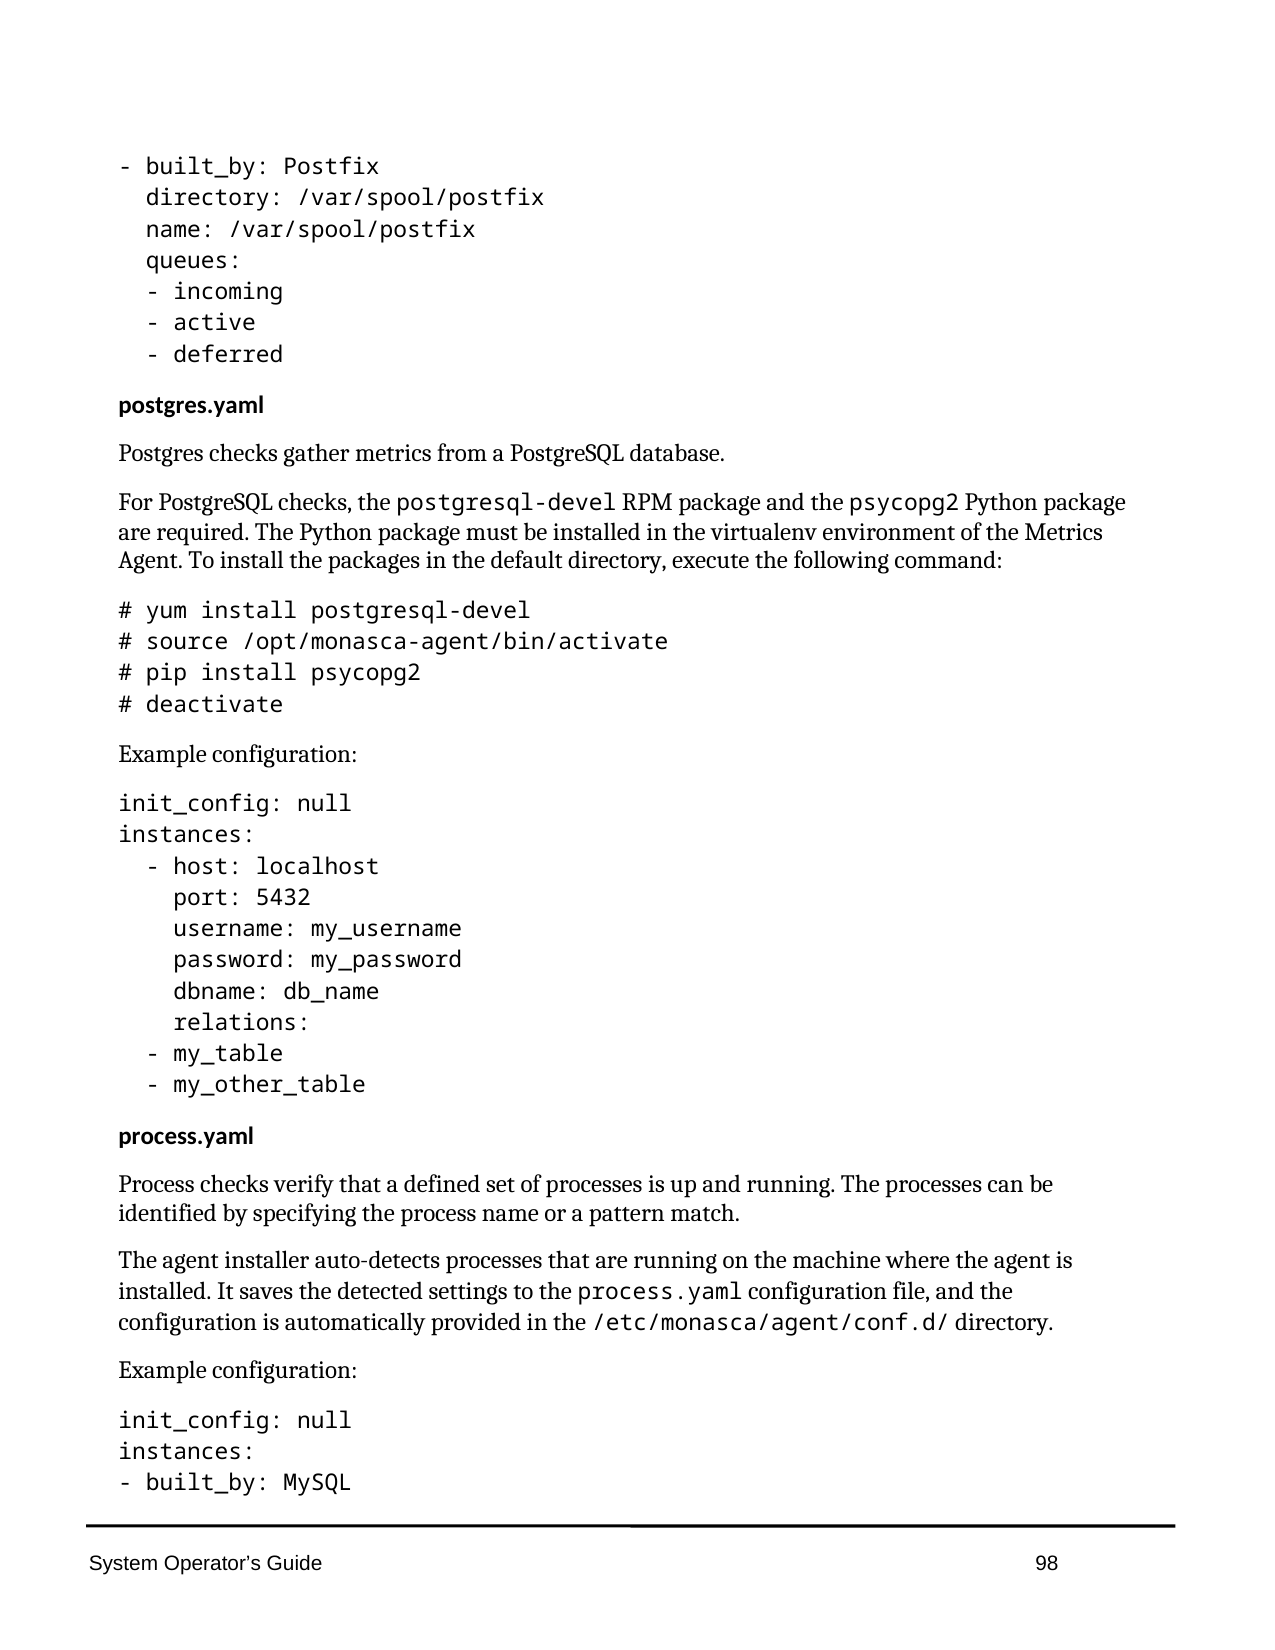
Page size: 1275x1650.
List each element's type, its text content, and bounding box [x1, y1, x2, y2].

text The agent installer auto-detects processes that are running on the machine where the agent is installed. It saves the detected settings to the process.yaml configuration file, and the configuration is automatically provided in the /etc/monasca/agent/conf.d/ directory. [118, 1246, 1157, 1337]
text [118, 1403, 1157, 1497]
text Example configuration: [118, 740, 1157, 768]
text Postgres checks gather metrics from a PostgreSQL database. [118, 439, 1157, 468]
text # yum install postgresql-devel # source /opt/monasca-agent/bin/activate # pip install psycopg2 # deactivate [118, 594, 1157, 719]
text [118, 150, 1157, 369]
subtitle process.yaml [118, 1121, 1157, 1151]
text For PostgreSQL checks, the postgresql-devel RPM package and the psycopg2 Python package are required. The Python package must be installed in the virtualenv environment of the Metrics Agent. To install the packages in the default directory, execute the following command: [118, 486, 1157, 575]
text Example configuration: [118, 1356, 1157, 1385]
subtitle postgres.yaml [118, 389, 1157, 420]
text Process checks verify that a defined set of processes is up and running. The processes can be identified by specifying the process name or a pattern match. [118, 1170, 1157, 1227]
text init_config: null instances: - host: localhost port: 5432 username: my_username password: my_password dbname: db_name relations: - my_table - my_other_table [118, 787, 1157, 1100]
